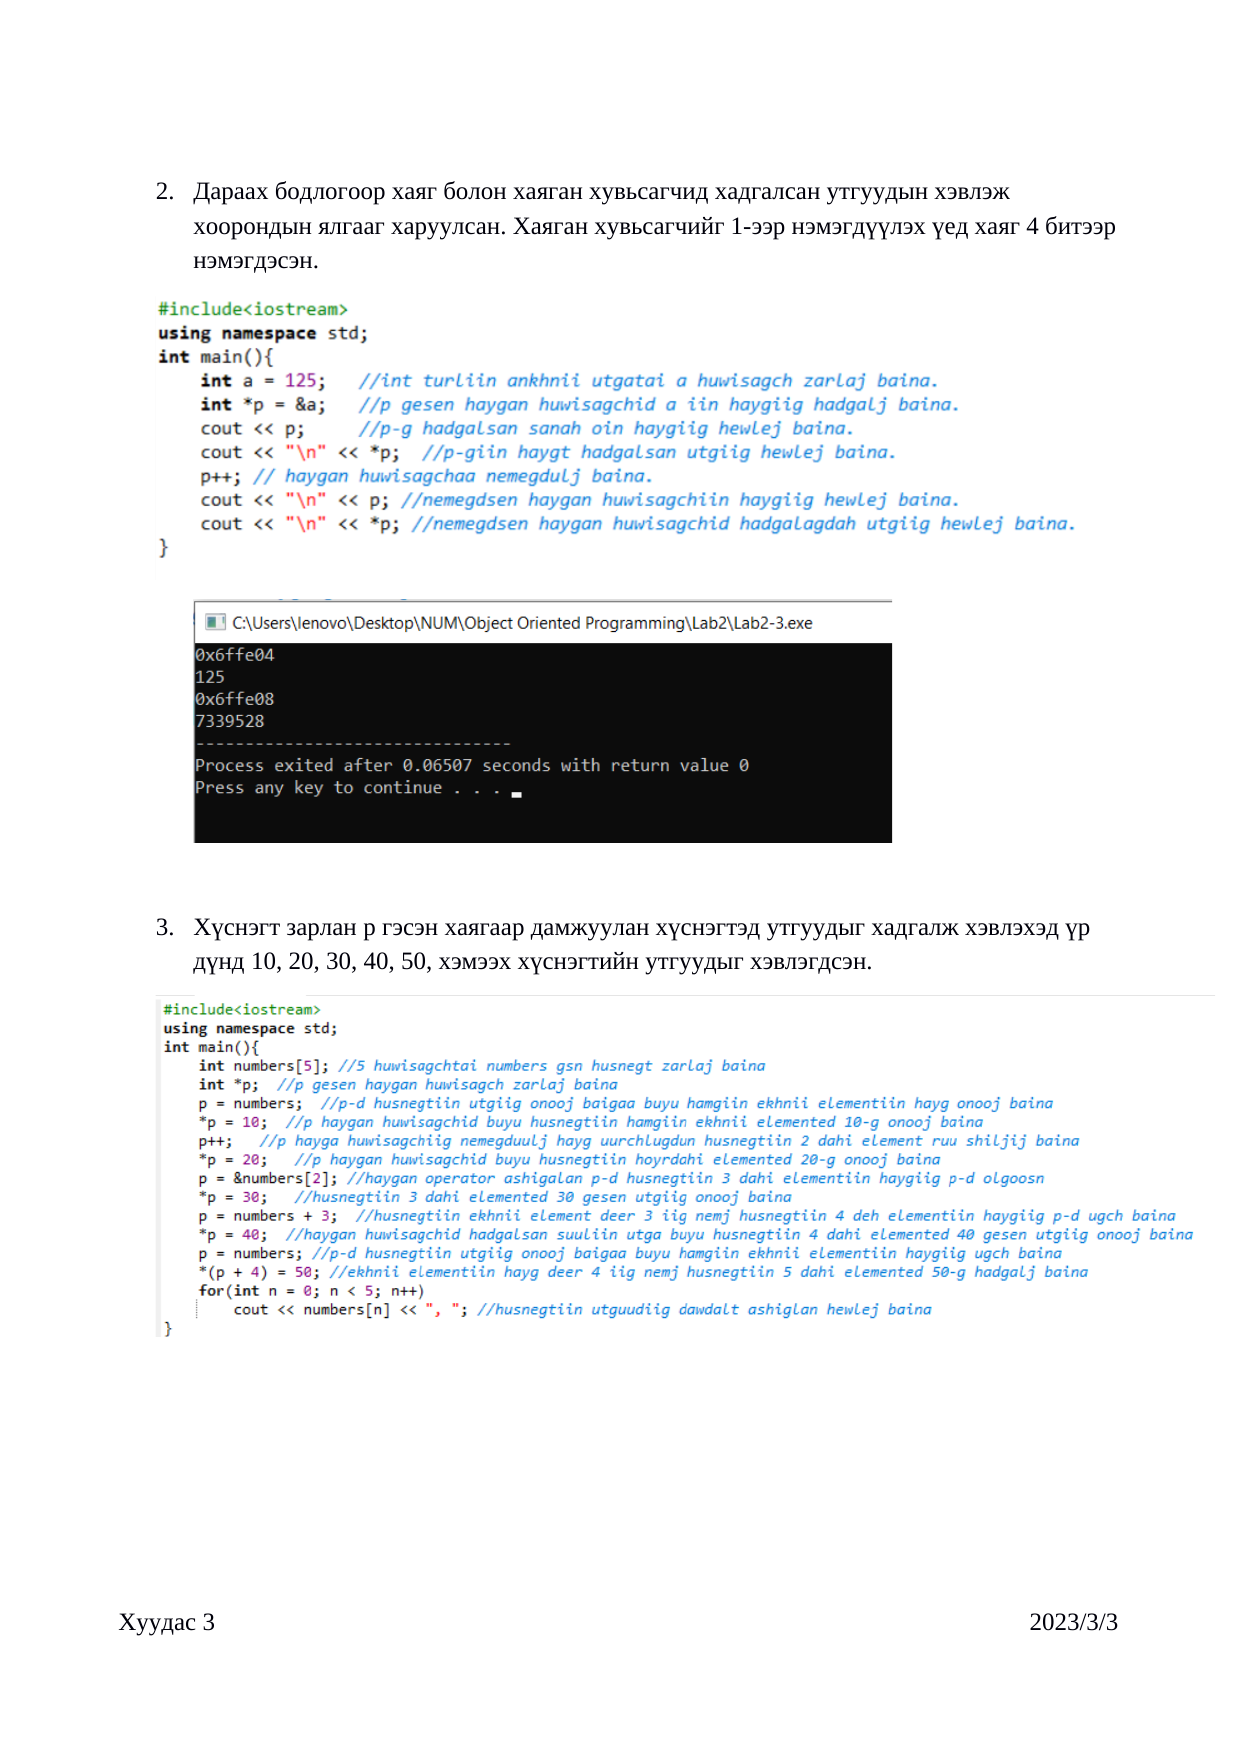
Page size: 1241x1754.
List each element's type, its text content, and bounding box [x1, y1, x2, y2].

picture [155, 995, 1216, 1337]
picture [155, 294, 1087, 580]
picture [193, 599, 893, 843]
list Хүснэгт зарлан p гэсэн хаягаар дамжуулан хүснэгтэд утгуудыг хадгалж хэвлэхэд үр дүнд 10, 20, 30, 40, 50, хэмээх хүснэгтийн утгуудыг хэвлэгдсэн. [156, 912, 1122, 975]
list Дараах бодлогоор хаяг болон хаяган хувьсагчид хадгалсан утгуудын хэвлэж хоорондын ялгааг харуулсан. Хаяган хувьсагчийг 1-ээр нэмэгдүүлэх үед хаяг 4 битээр нэмэгдэсэн. [156, 176, 1122, 274]
